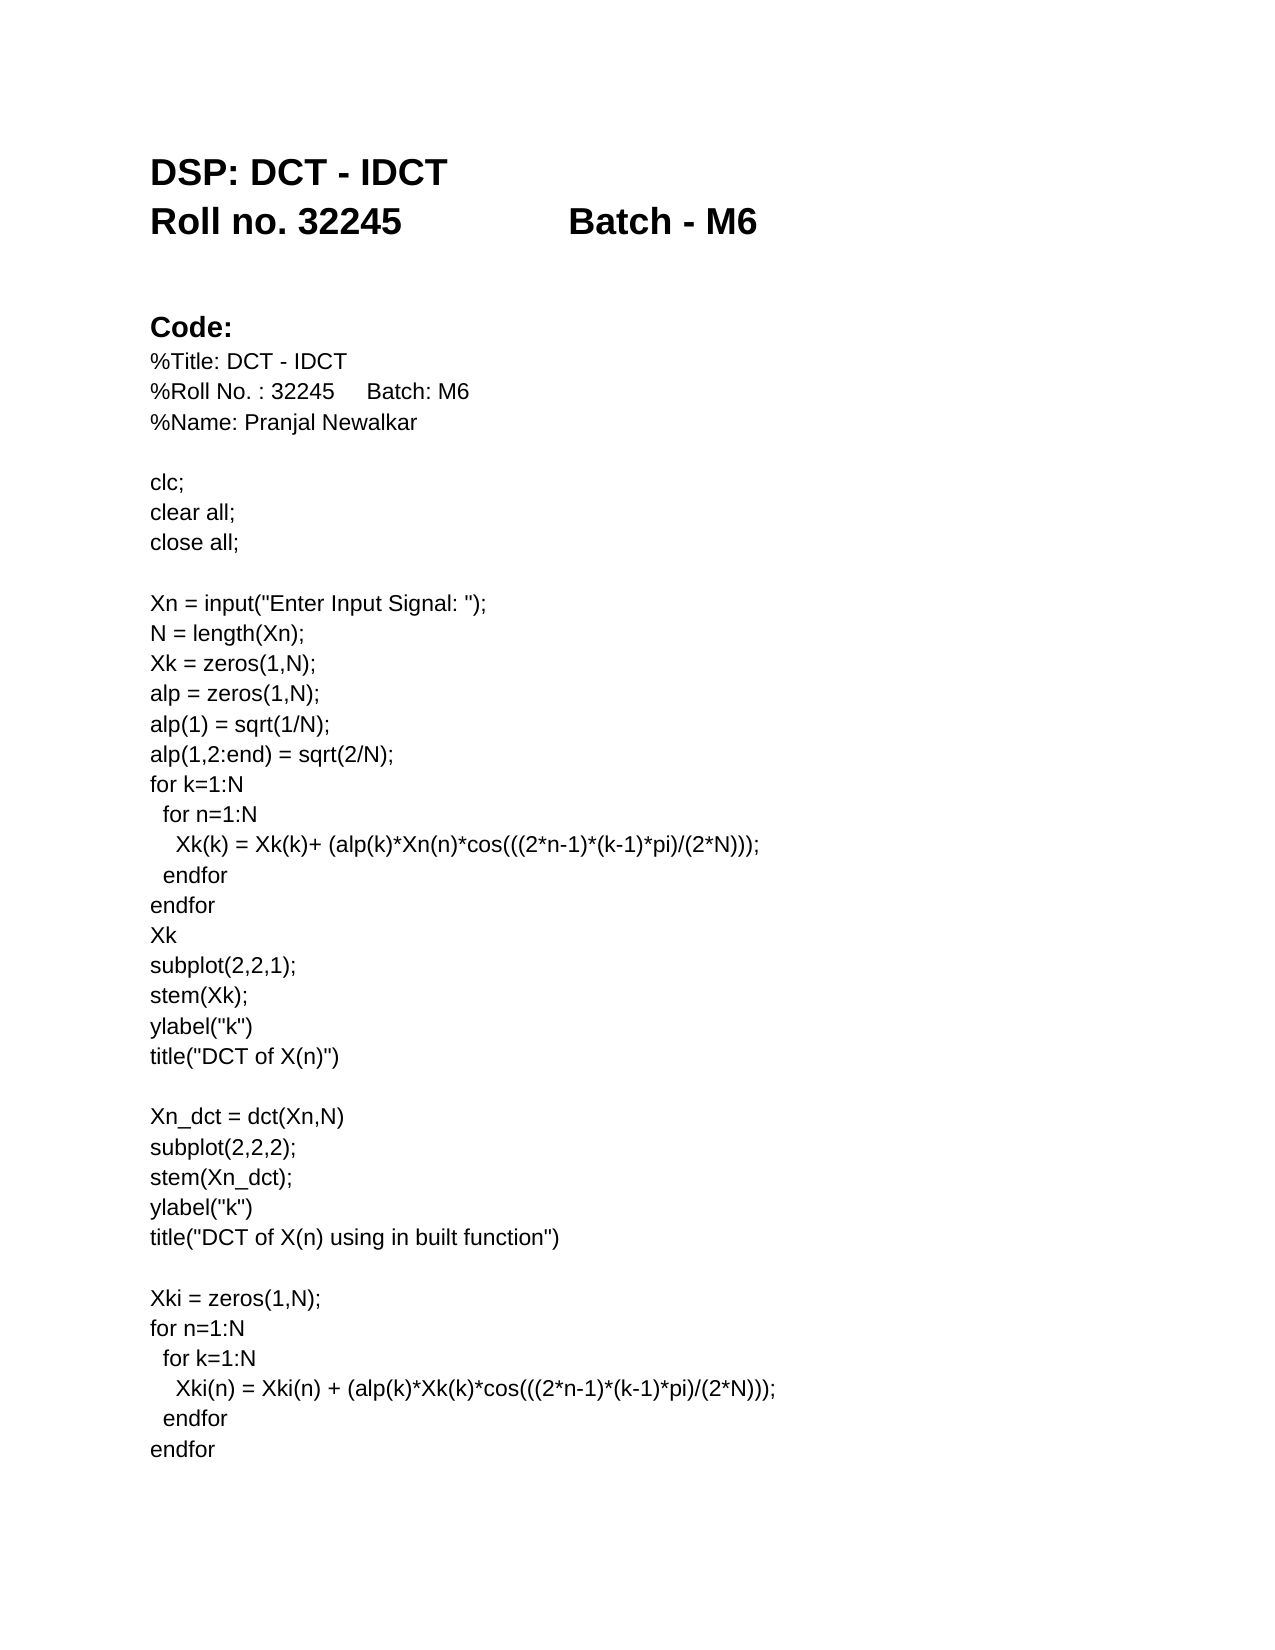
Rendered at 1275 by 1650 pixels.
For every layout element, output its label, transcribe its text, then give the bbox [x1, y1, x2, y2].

text clc; [150, 469, 1125, 495]
text stem(Xn_dct); [150, 1164, 1125, 1190]
text endfor [150, 862, 1125, 888]
text %Name: Pranjal Newalkar [150, 408, 1125, 435]
text N = length(Xn); [150, 620, 1125, 646]
text alp = zeros(1,N); [150, 680, 1125, 707]
text title("DCT of X(n)") [150, 1043, 1125, 1069]
text endfor [150, 1436, 1125, 1462]
text Xn_dct = dct(Xn,N) [150, 1103, 1125, 1130]
text for n=1:N [150, 801, 1125, 828]
text ylabel("k") [150, 1194, 1125, 1220]
text alp(1,2:end) = sqrt(2/N); [150, 741, 1125, 767]
text for k=1:N [150, 1345, 1125, 1371]
text stem(Xk); [150, 982, 1125, 1009]
text subplot(2,2,1); [150, 952, 1125, 979]
text Xki = zeros(1,N); [150, 1284, 1125, 1311]
text Xk(k) = Xk(k)+ (alp(k)*Xn(n)*cos(((2*n-1)*(k-1)*pi)/(2*N))); [150, 831, 1125, 858]
text alp(1) = sqrt(1/N); [150, 711, 1125, 737]
text endfor [150, 892, 1125, 918]
text Code: [150, 309, 1125, 343]
text for k=1:N [150, 771, 1125, 797]
text DSP: DCT - IDCT [150, 150, 1125, 193]
text clear all; [150, 499, 1125, 526]
text Roll no. 32245 Batch - M6 [150, 199, 1125, 243]
text %Title: DCT - IDCT [150, 348, 1125, 374]
text subplot(2,2,2); [150, 1133, 1125, 1160]
text Xk = zeros(1,N); [150, 650, 1125, 677]
text close all; [150, 529, 1125, 556]
text endfor [150, 1405, 1125, 1432]
text title("DCT of X(n) using in built function") [150, 1224, 1125, 1251]
text for n=1:N [150, 1315, 1125, 1341]
text Xk [150, 922, 1125, 948]
text Xn = input("Enter Input Signal: "); [150, 590, 1125, 616]
text %Roll No. : 32245 Batch: M6 [150, 378, 1125, 405]
text Xki(n) = Xki(n) + (alp(k)*Xk(k)*cos(((2*n-1)*(k-1)*pi)/(2*N))); [150, 1375, 1125, 1402]
text ylabel("k") [150, 1013, 1125, 1039]
